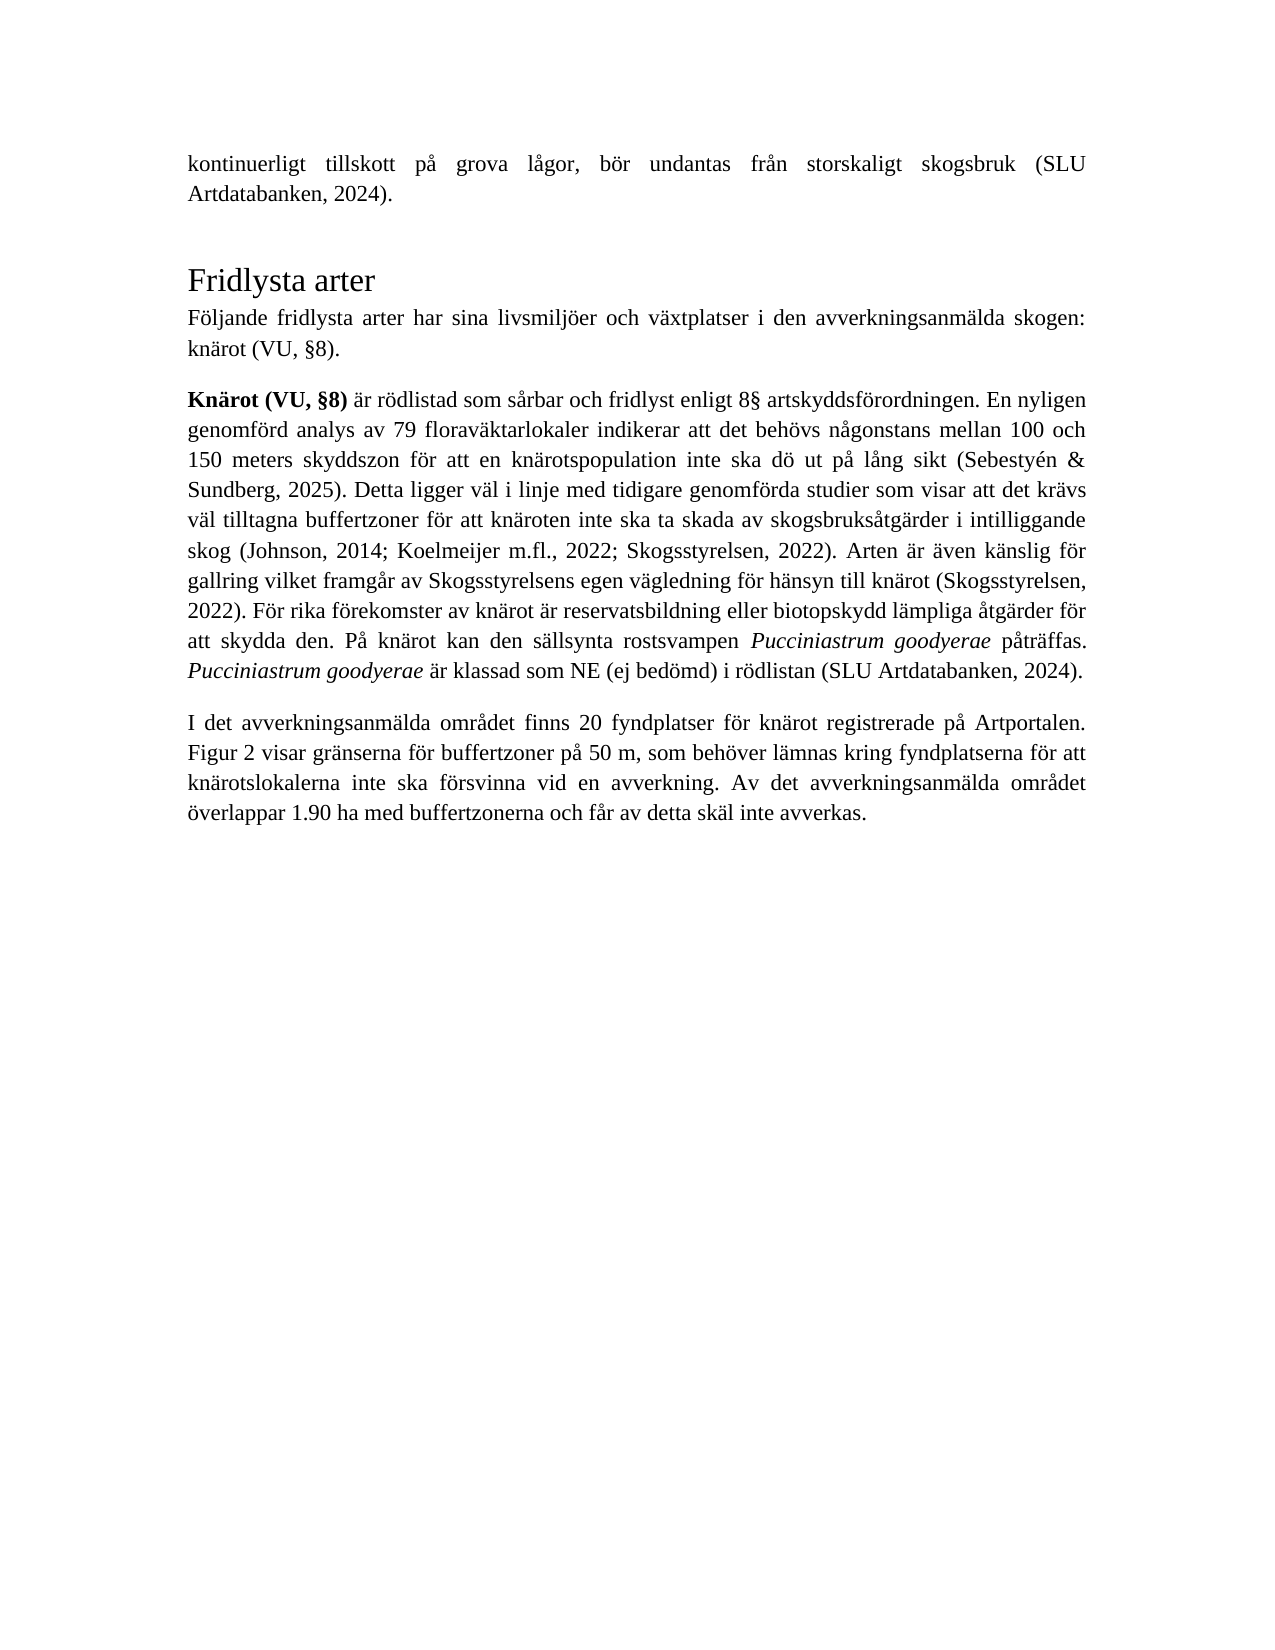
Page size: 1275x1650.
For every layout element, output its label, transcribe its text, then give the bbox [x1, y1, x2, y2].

text I det avverkningsanmälda området finns 20 fyndplatser för knärot registrerade på Artportalen. Figur 2 visar gränserna för buffertzoner på 50 m, som behöver lämnas kring fyndplatserna för att knärotslokalerna inte ska försvinna vid en avverkning. Av det avverkningsanmälda området överlappar 1.90 ha med buffertzonerna och får av detta skäl inte avverkas. [187, 709, 1087, 826]
subtitle Fridlysta arter [187, 260, 1087, 299]
text Följande fridlysta arter har sina livsmiljöer och växtplatser i den avverkningsanmälda skogen: knärot (VU, §8). [187, 304, 1087, 361]
text Knärot (VU, §8) är rödlistad som sårbar och fridlyst enligt 8§ artskyddsförordningen. En nyligen genomförd analys av 79 floraväktarlokaler indikerar att det behövs någonstans mellan 100 och 150 meters skyddszon för att en knärotspopulation inte ska dö ut på lång sikt (Sebestyén & Sundberg, 2025). Detta ligger väl i linje med tidigare genomförda studier som visar att det krävs väl tilltagna buffertzoner för att knäroten inte ska ta skada av skogsbruksåtgärder i intilliggande skog (Johnson, 2014; Koelmeijer m.fl., 2022; Skogsstyrelsen, 2022). Arten är även känslig för gallring vilket framgår av Skogsstyrelsens egen vägledning för hänsyn till knärot (Skogsstyrelsen, 2022). För rika förekomster av knärot är reservatsbildning eller biotopskydd lämpliga åtgärder för att skydda den. På knärot kan den sällsynta rostsvampen Pucciniastrum goodyerae påträffas. Pucciniastrum goodyerae är klassad som NE (ej bedömd) i rödlistan (SLU Artdatabanken, 2024). [187, 386, 1087, 684]
